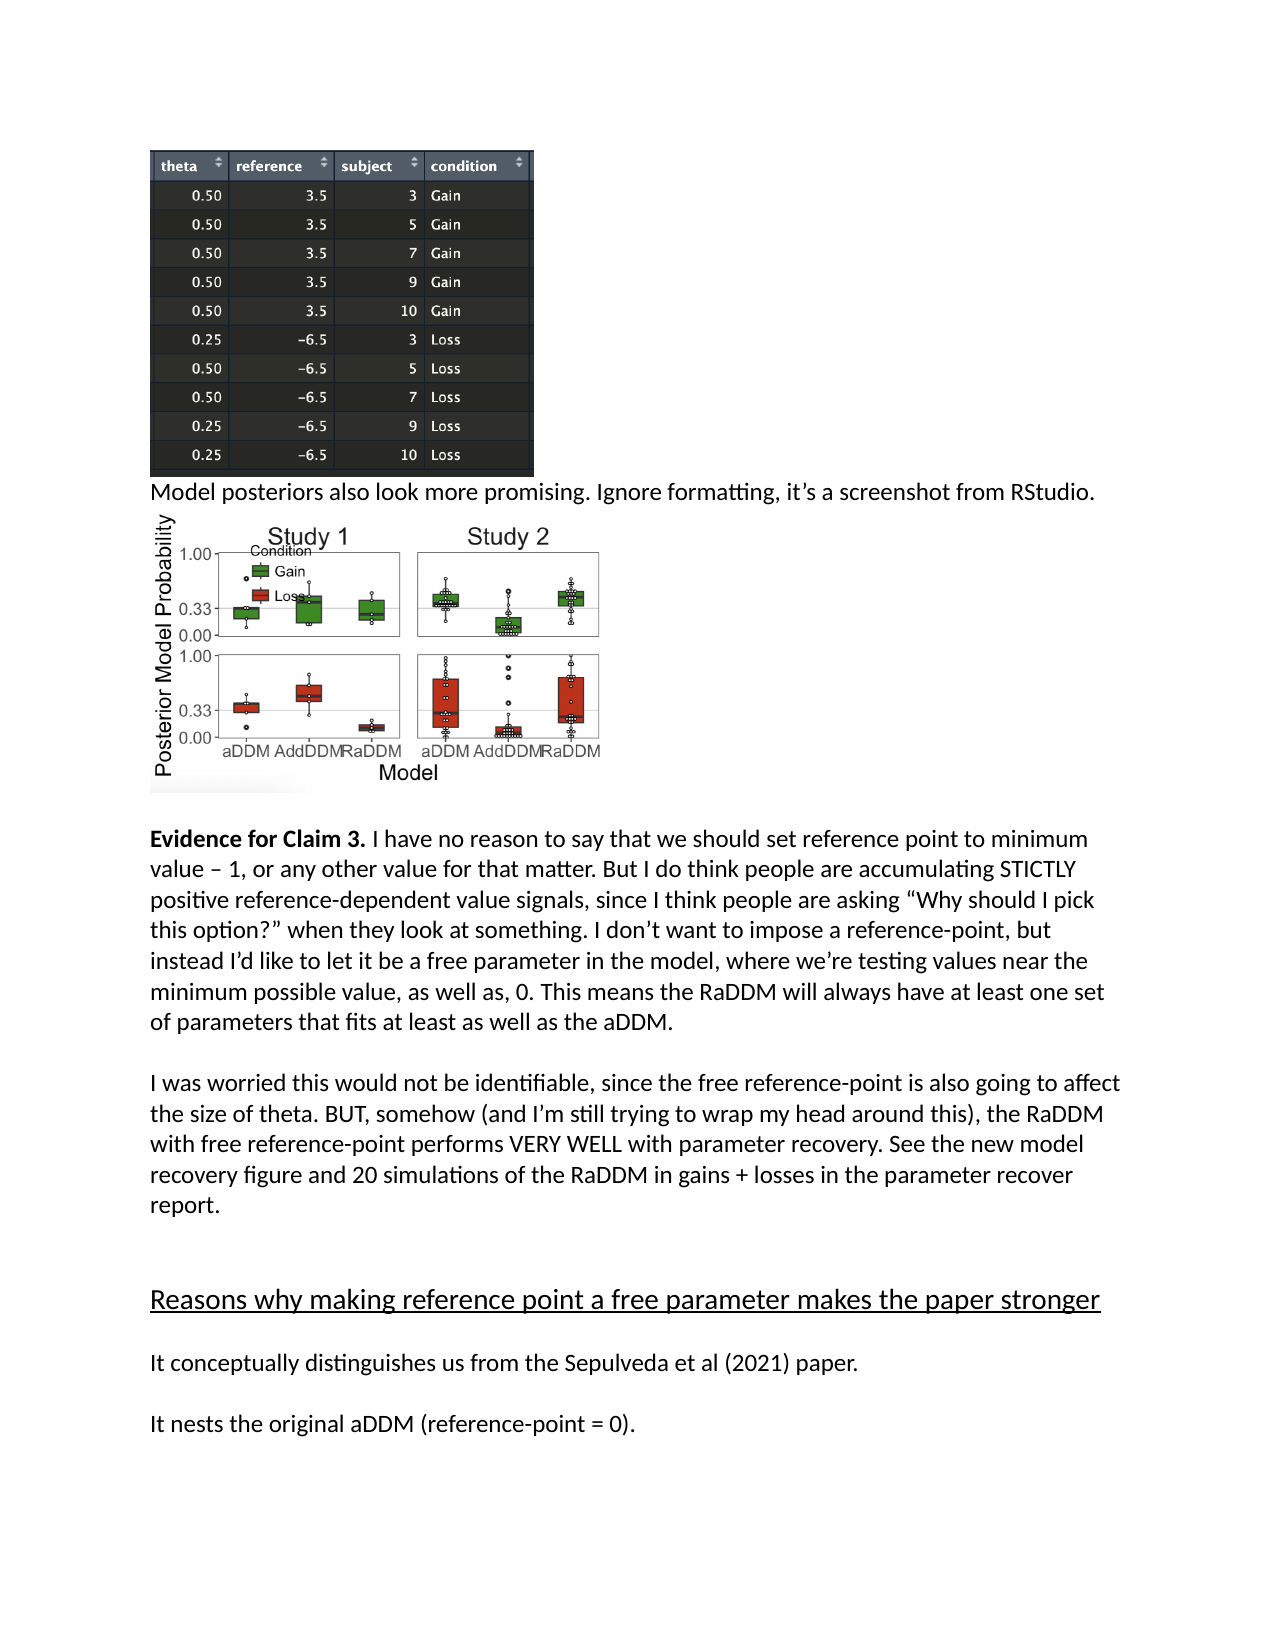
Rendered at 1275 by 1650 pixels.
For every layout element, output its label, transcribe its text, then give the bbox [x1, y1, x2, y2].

text It conceptually distinguishes us from the Sepulveda et al (2021) paper. [150, 1347, 1125, 1377]
text Evidence for Claim 3. I have no reason to say that we should set reference point to minimum value – 1, or any other value for that matter. But I do think people are accumulating STICTLY positive reference-dependent value signals, since I think people are asking “Why should I pick this option?” when they look at something. I don’t want to impose a reference-point, but instead I’d like to let it be a free parameter in the model, where we’re testing values near the minimum possible value, as well as, 0. This means the RaDDM will always have at least one set of parameters that fits at least as well as the aDDM. [150, 823, 1125, 1037]
text Model posteriors also look more promising. Ignore formatting, it’s a screenshot from RStudio. [150, 476, 1125, 507]
picture [150, 150, 534, 477]
text Reasons why making reference point a free parameter makes the paper stronger [150, 1281, 1125, 1316]
picture [150, 506, 609, 793]
text I was worried this would not be identifiable, since the free reference-point is also going to affect the size of theta. BUT, somehow (and I’m still trying to wrap my head around this), the RaDDM with free reference-point performs VERY WELL with parameter recovery. See the new model recovery figure and 20 simulations of the RaDDM in gains + losses in the parameter recover report. [150, 1067, 1125, 1220]
text It nests the original aDDM (reference-point = 0). [150, 1408, 1125, 1438]
